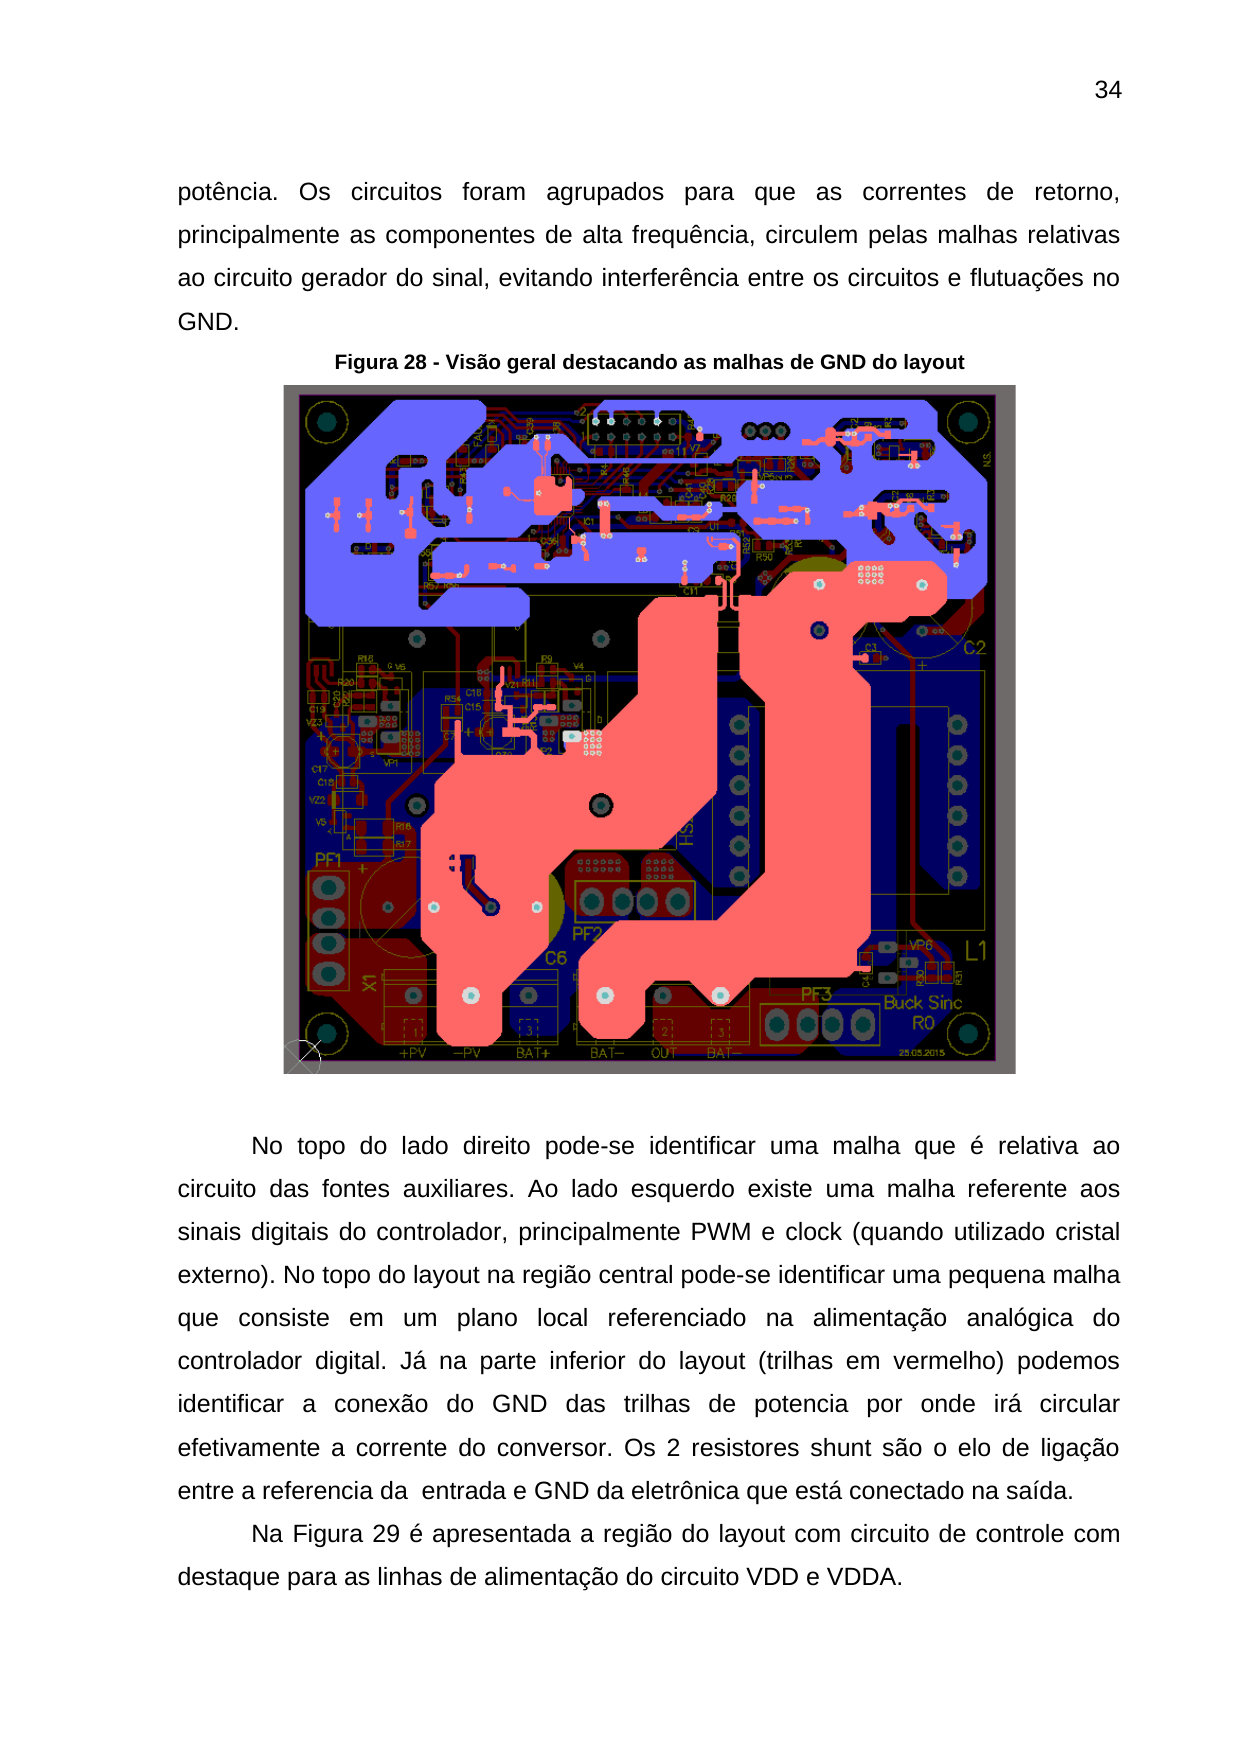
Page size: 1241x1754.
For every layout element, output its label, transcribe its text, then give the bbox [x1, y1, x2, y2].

text No topo do lado direito pode-se identificar uma malha que é relativa ao circuito das fontes auxiliares. Ao lado esquerdo existe uma malha referente aos sinais digitais do controlador, principalmente PWM e clock (quando utilizado cristal externo). No topo do layout na região central pode-se identificar uma pequena malha que consiste em um plano local referenciado na alimentação analógica do controlador digital. Já na parte inferior do layout (trilhas em vermelho) podemos identificar a conexão do GND das trilhas de potencia por onde irá circular efetivamente a corrente do conversor. Os 2 resistores shunt são o elo de ligação entre a referencia da entrada e GND da eletrônica que está conectado na saída. [177, 1131, 1122, 1504]
text Na Figura 29 é apresentada a região do layout com circuito de controle com destaque para as linhas de alimentação do circuito VDD e VDDA. [177, 1519, 1122, 1591]
picture [283, 385, 1016, 1074]
